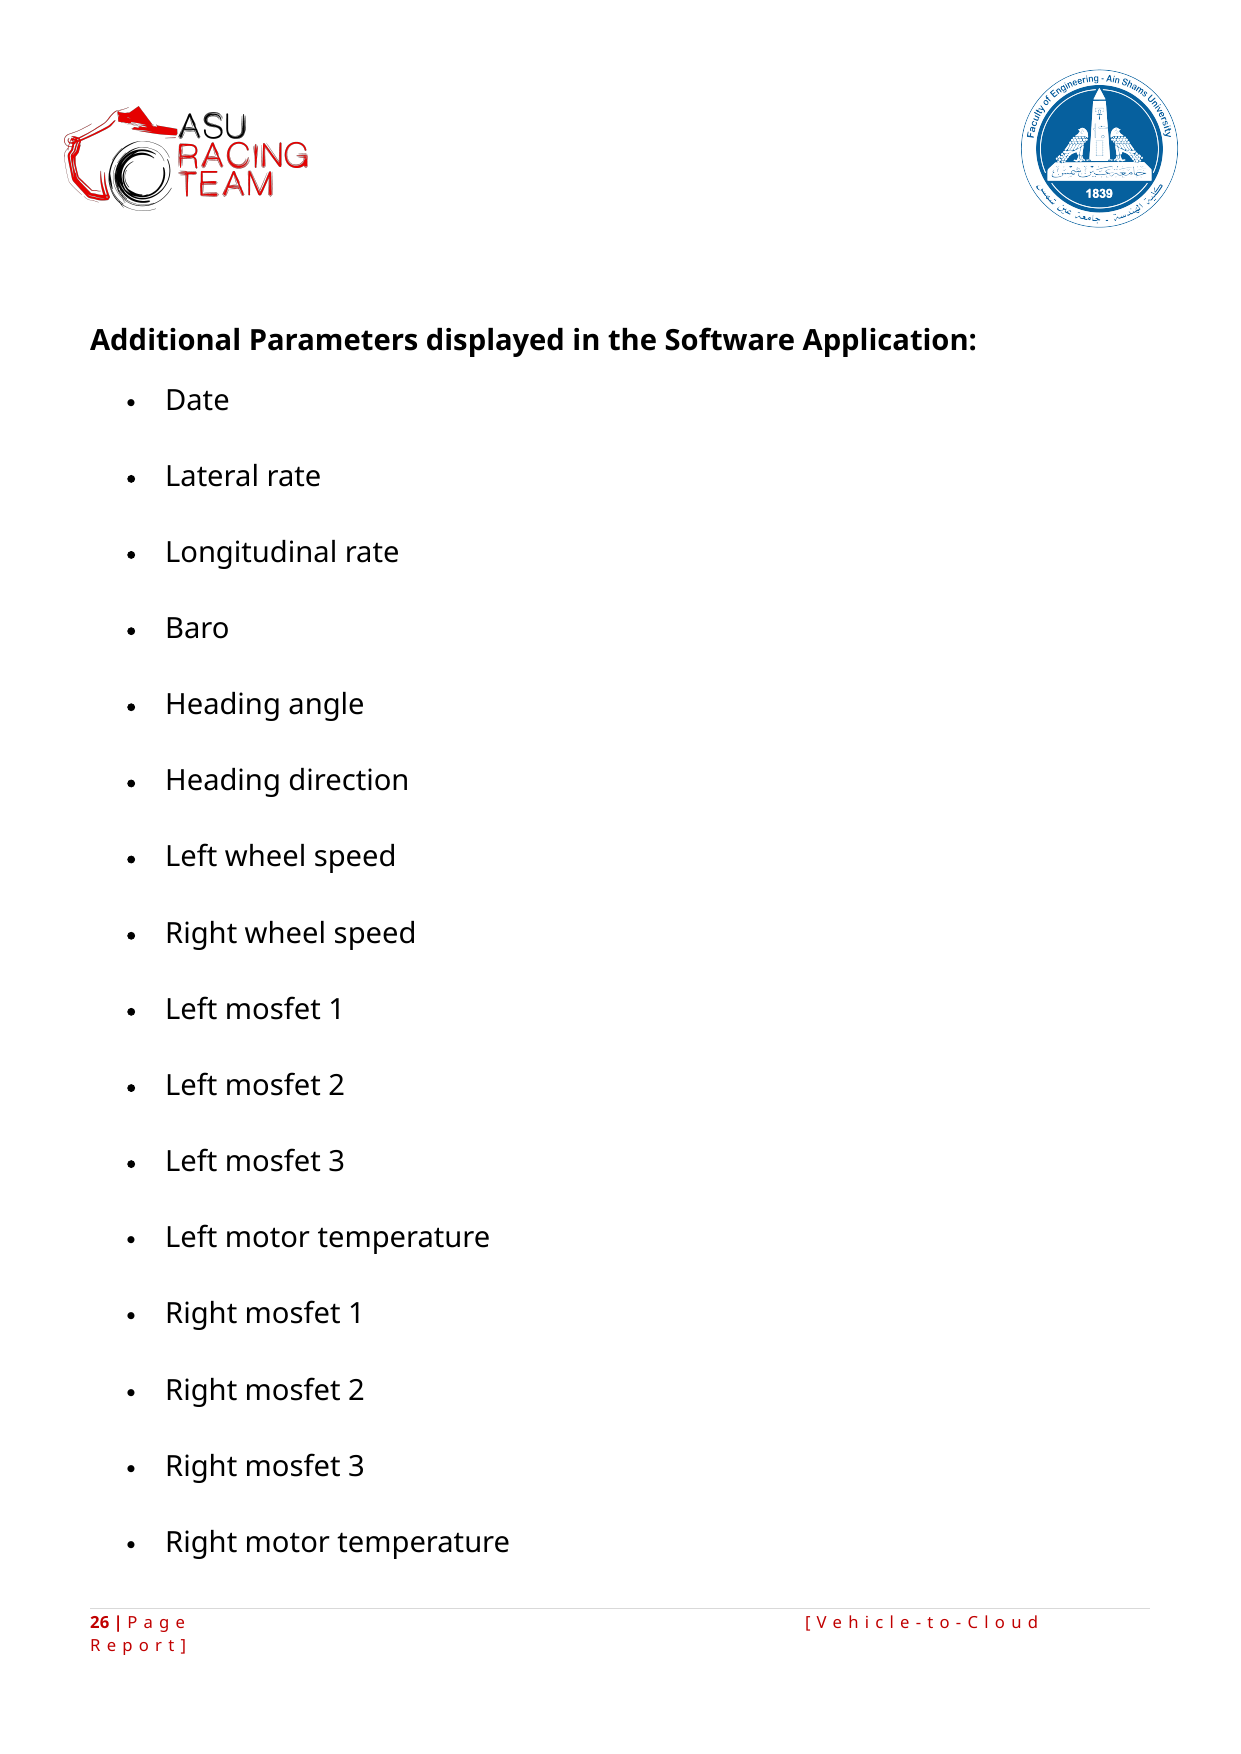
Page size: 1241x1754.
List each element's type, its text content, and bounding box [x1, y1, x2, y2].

list Left motor temperature [127, 1216, 1150, 1256]
list Date [127, 379, 1150, 418]
list Lateral rate [127, 455, 1150, 495]
list Left mosfet 1 [127, 988, 1150, 1028]
list Right motor temperature [127, 1521, 1150, 1561]
list Heading direction [127, 759, 1150, 799]
list Heading angle [127, 683, 1150, 723]
list Right mosfet 3 [127, 1445, 1150, 1484]
list Right mosfet 1 [127, 1293, 1150, 1332]
list Left wheel speed [127, 836, 1150, 875]
list Left mosfet 2 [127, 1064, 1150, 1104]
picture [1017, 66, 1181, 230]
picture [64, 106, 308, 211]
list Left mosfet 3 [127, 1140, 1150, 1180]
list Right mosfet 2 [127, 1369, 1150, 1408]
text Additional Parameters displayed in the Software Application: [90, 319, 1150, 359]
list Baro [127, 607, 1150, 647]
list Longitudinal rate [127, 531, 1150, 571]
list Right wheel speed [127, 912, 1150, 952]
